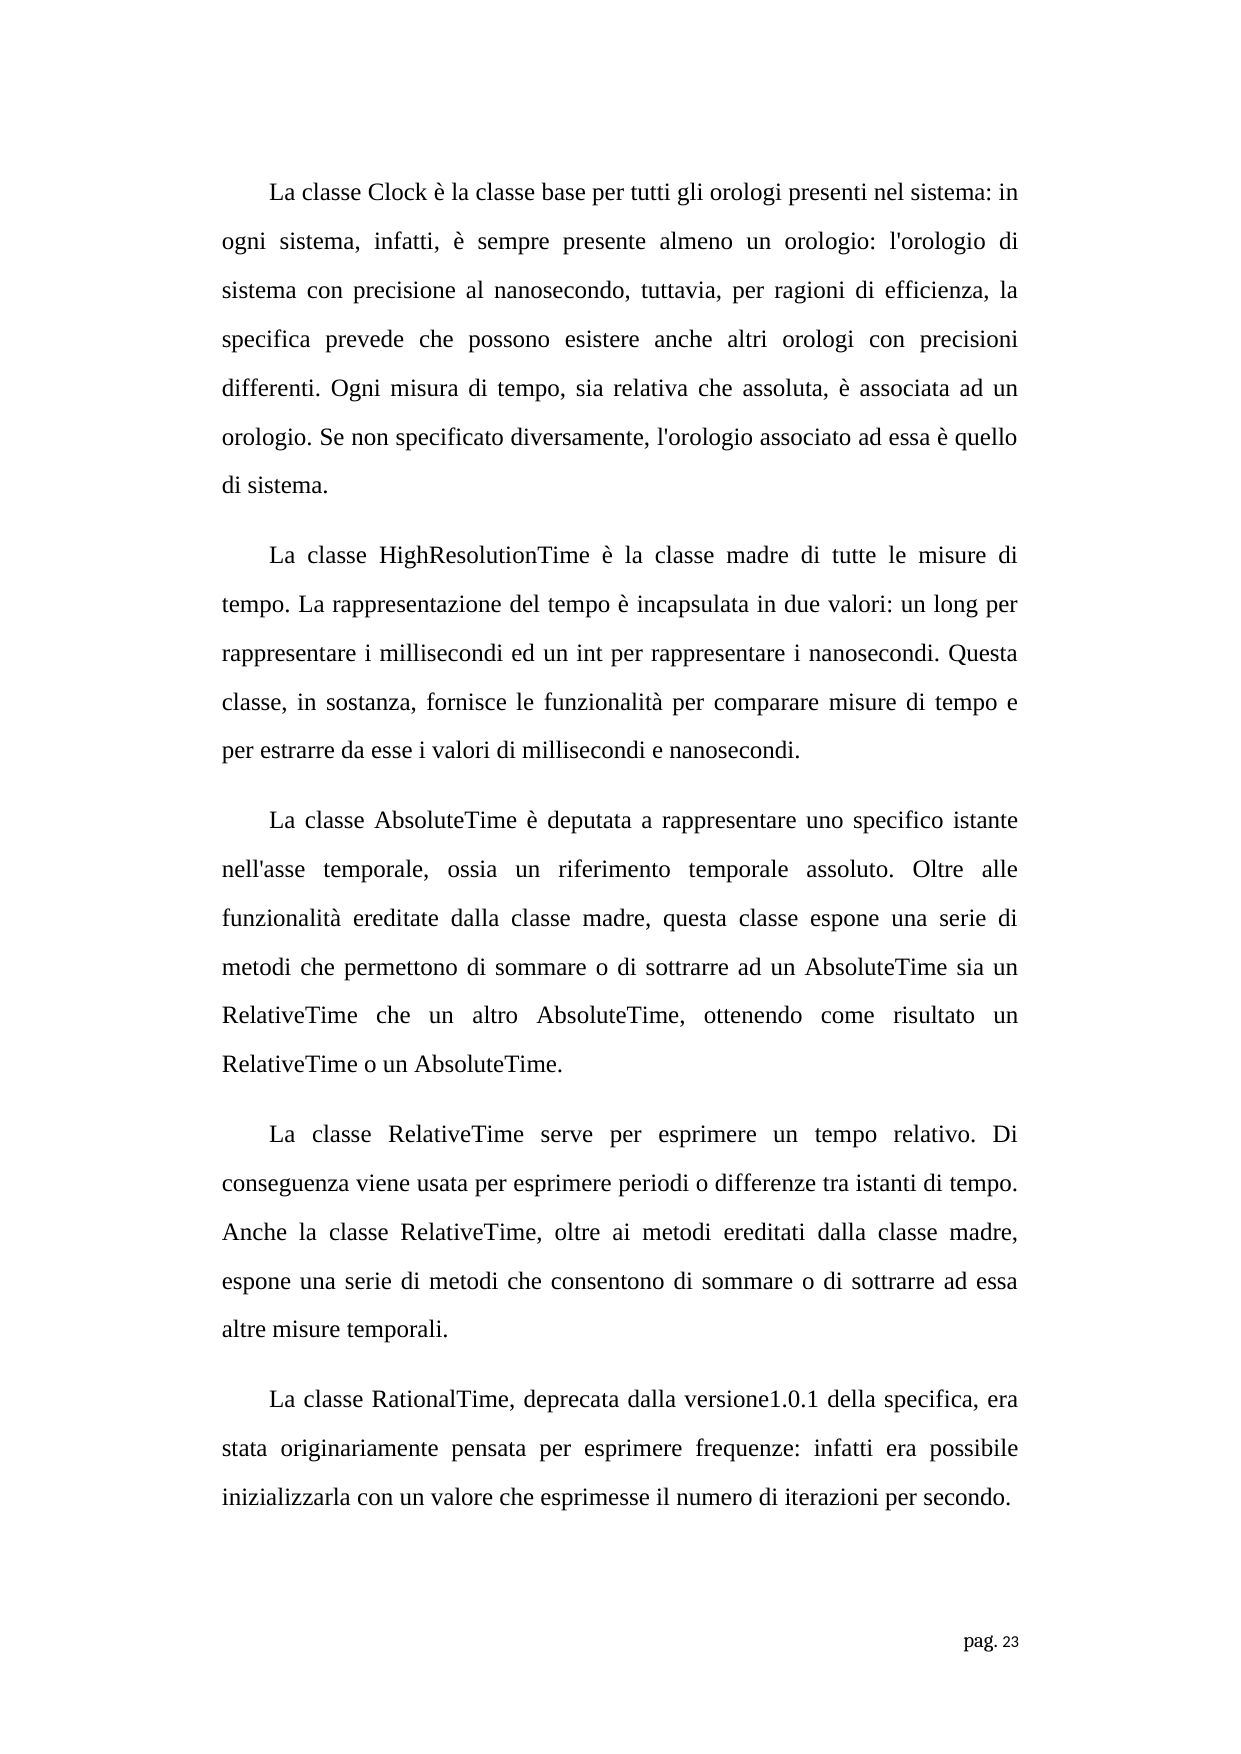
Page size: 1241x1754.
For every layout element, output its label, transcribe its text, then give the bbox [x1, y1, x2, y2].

text La classe HighResolutionTime è la classe madre di tutte le misure di tempo. La rappresentazione del tempo è incapsulata in due valori: un long per rappresentare i millisecondi ed un int per rappresentare i nanosecondi. Questa classe, in sostanza, fornisce le funzionalità per comparare misure di tempo e per estrarre da esse i valori di millisecondi e nanosecondi. [222, 540, 1019, 764]
text La classe AbsoluteTime è deputata a rappresentare uno specifico istante nell'asse temporale, ossia un riferimento temporale assoluto. Oltre alle funzionalità ereditate dalla classe madre, questa classe espone una serie di metodi che permettono di sommare o di sottrarre ad un AbsoluteTime sia un RelativeTime che un altro AbsoluteTime, ottenendo come risultato un RelativeTime o un AbsoluteTime. [222, 805, 1019, 1078]
text La classe Clock è la classe base per tutti gli orologi presenti nel sistema: in ogni sistema, infatti, è sempre presente almeno un orologio: l'orologio di sistema con precisione al nanosecondo, tuttavia, per ragioni di efficienza, la specifica prevede che possono esistere anche altri orologi con precisioni differenti. Ogni misura di tempo, sia relativa che assoluta, è associata ad un orologio. Se non specificato diversamente, l'orologio associato ad essa è quello di sistema. [222, 177, 1019, 499]
text La classe RelativeTime serve per esprimere un tempo relativo. Di conseguenza viene usata per esprimere periodi o differenze tra istanti di tempo. Anche la classe RelativeTime, oltre ai metodi ereditati dalla classe madre, espone una serie di metodi che consentono di sommare o di sottrarre ad essa altre misure temporali. [222, 1119, 1019, 1343]
text La classe RationalTime, deprecata dalla versione1.0.1 della specifica, era stata originariamente pensata per esprimere frequenze: infatti era possibile inizializzarla con un valore che esprimesse il numero di iterazioni per secondo. [222, 1384, 1019, 1511]
